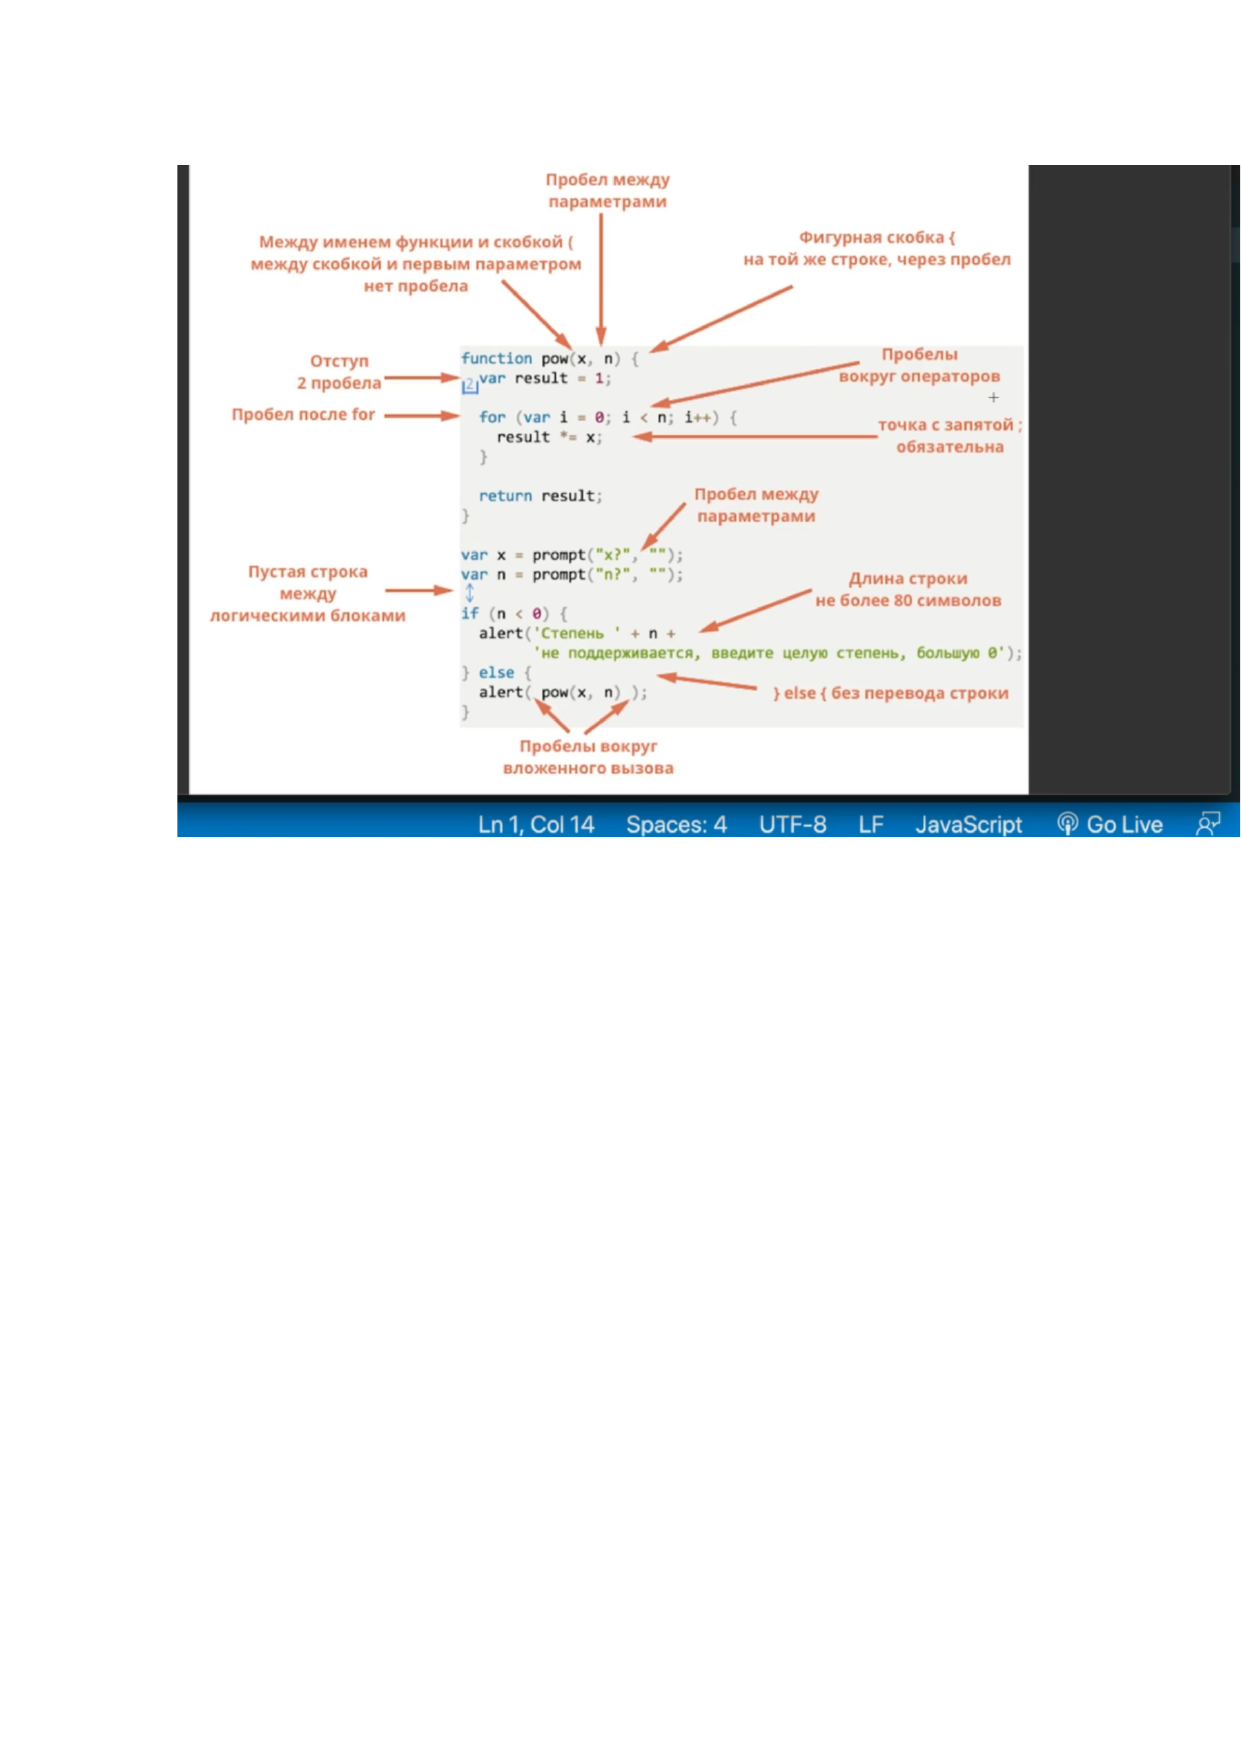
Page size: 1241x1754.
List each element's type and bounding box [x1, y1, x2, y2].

picture [177, 165, 1241, 837]
